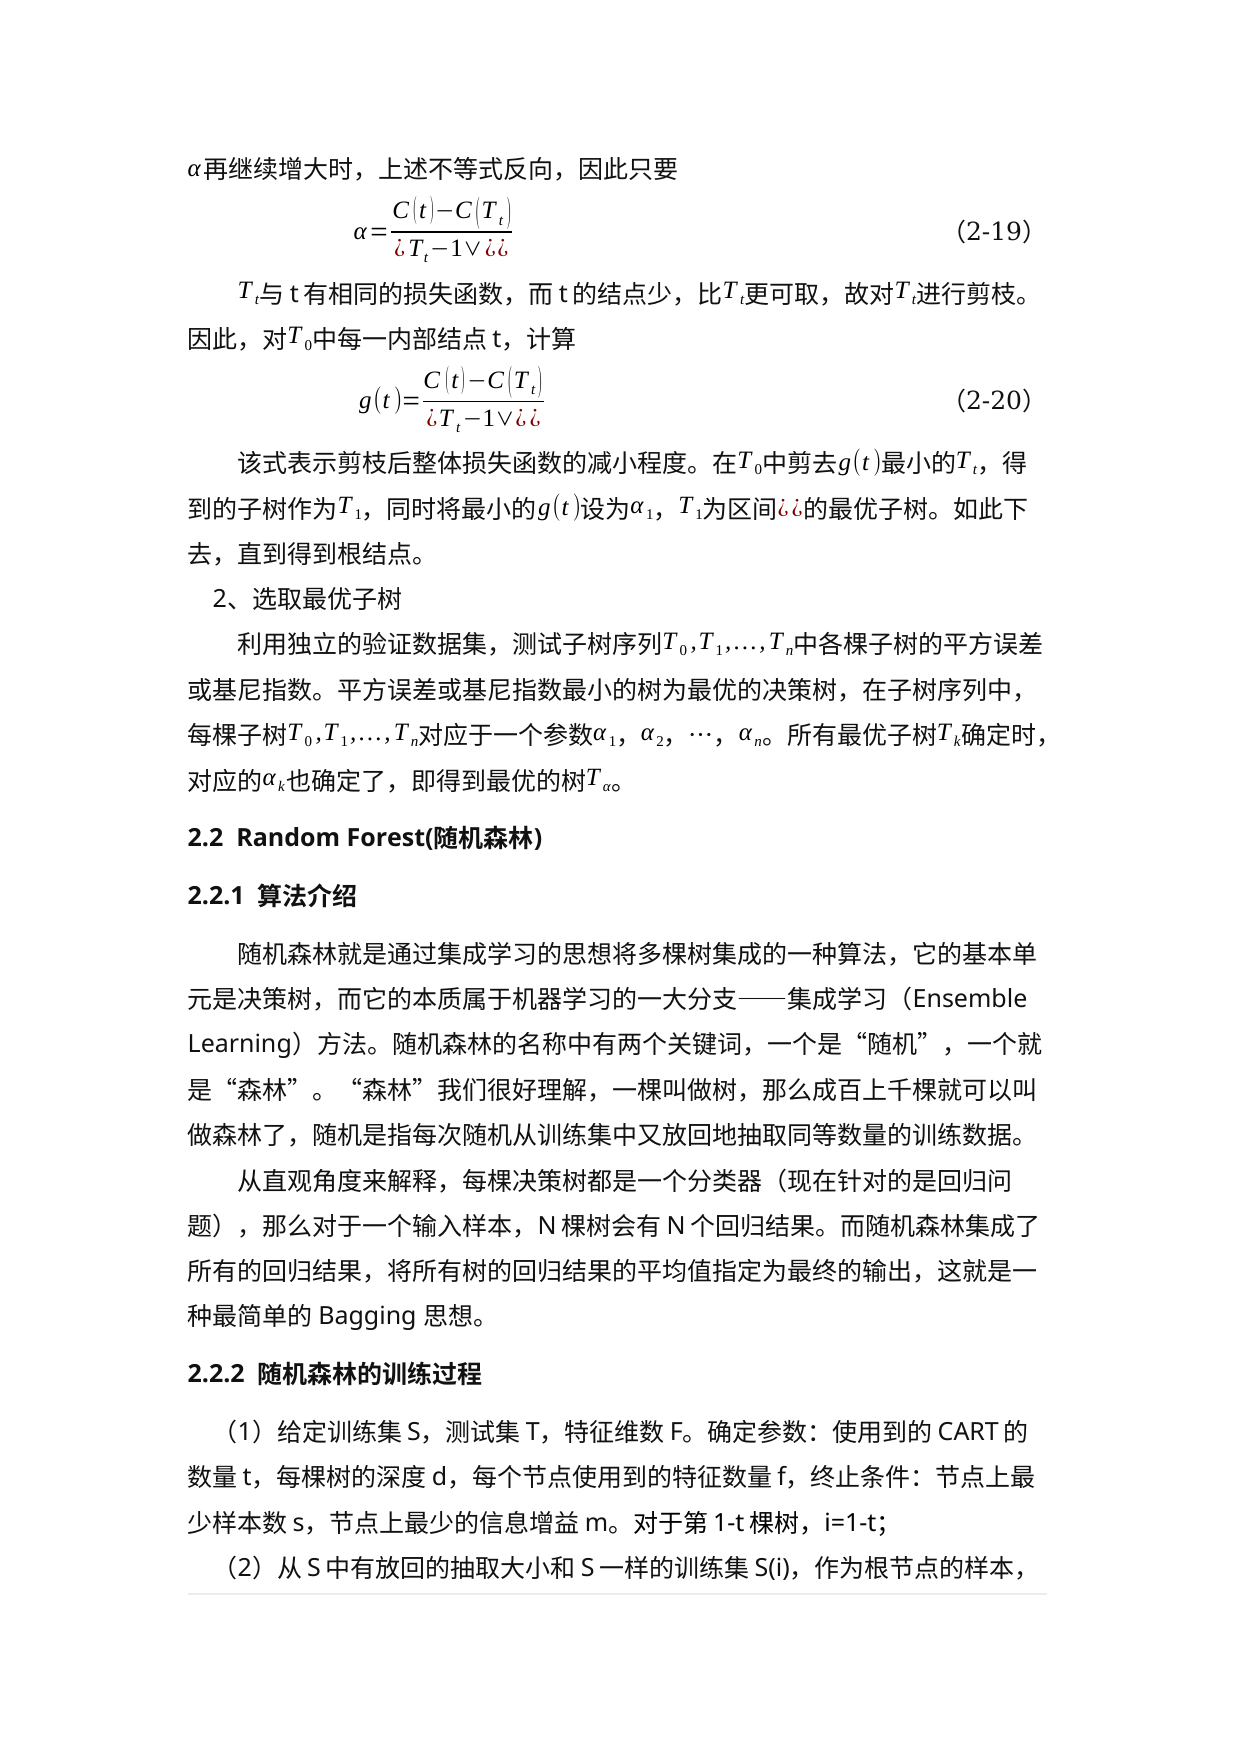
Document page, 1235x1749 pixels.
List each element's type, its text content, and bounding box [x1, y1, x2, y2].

text （2-19） [187, 195, 1047, 265]
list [187, 1548, 1047, 1594]
text 随机森林就是通过集成学习的思想将多棵树集成的一种算法，它的基本单元是决策树，而它的本质属于机器学习的一大分支——集成学习（Ensemble Learning）方法。随机森林的名称中有两个关键词，一个是“随机”，一个就是“森林”。“森林”我们很好理解，一棵叫做树，那么成百上千棵就可以叫做森林了，随机是指每次随机从训练集中又放回地抽取同等数量的训练数据。 [187, 934, 1047, 1152]
text 再继续增大时，上述不等式反向，因此只要 [187, 150, 1047, 186]
text 2.2 Random Forest(随机森林) [187, 819, 1047, 855]
text 该式表示剪枝后整体损失函数的减小程度。在中剪去最小的，得到的子树作为，同时将最小的设为，为区间的最优子树。如此下去，直到得到根结点。 [187, 444, 1047, 571]
text 2.2.2 随机森林的训练过程 [187, 1355, 1047, 1391]
text 利用独立的验证数据集，测试子树序列中各棵子树的平方误差或基尼指数。平方误差或基尼指数最小的树为最优的决策树，在子树序列中，每棵子树对应于一个参数，，…，。所有最优子树确定时，对应的也确定了，即得到最优的树。 [187, 625, 1047, 797]
list （1）给定训练集S，测试集T，特征维数F。确定参数：使用到的CART的数量t，每棵树的深度d，每个节点使用到的特征数量f，终止条件：节点上最少样本数s，节点上最少的信息增益m。对于第1-t棵树，i=1-t； [187, 1412, 1047, 1539]
text 2、选取最优子树 [187, 580, 1047, 616]
text 与t有相同的损失函数，而t的结点少，比更可取，故对进行剪枝。因此，对中每一内部结点t，计算 [187, 274, 1047, 356]
text 2.2.1 算法介绍 [187, 877, 1047, 913]
text 从直观角度来解释，每棵决策树都是一个分类器（现在针对的是回归问题），那么对于一个输入样本，N棵树会有N个回归结果。而随机森林集成了所有的回归结果，将所有树的回归结果的平均值指定为最终的输出，这就是一种最简单的 Bagging 思想。 [187, 1161, 1047, 1333]
text （2-20） [187, 365, 1047, 435]
